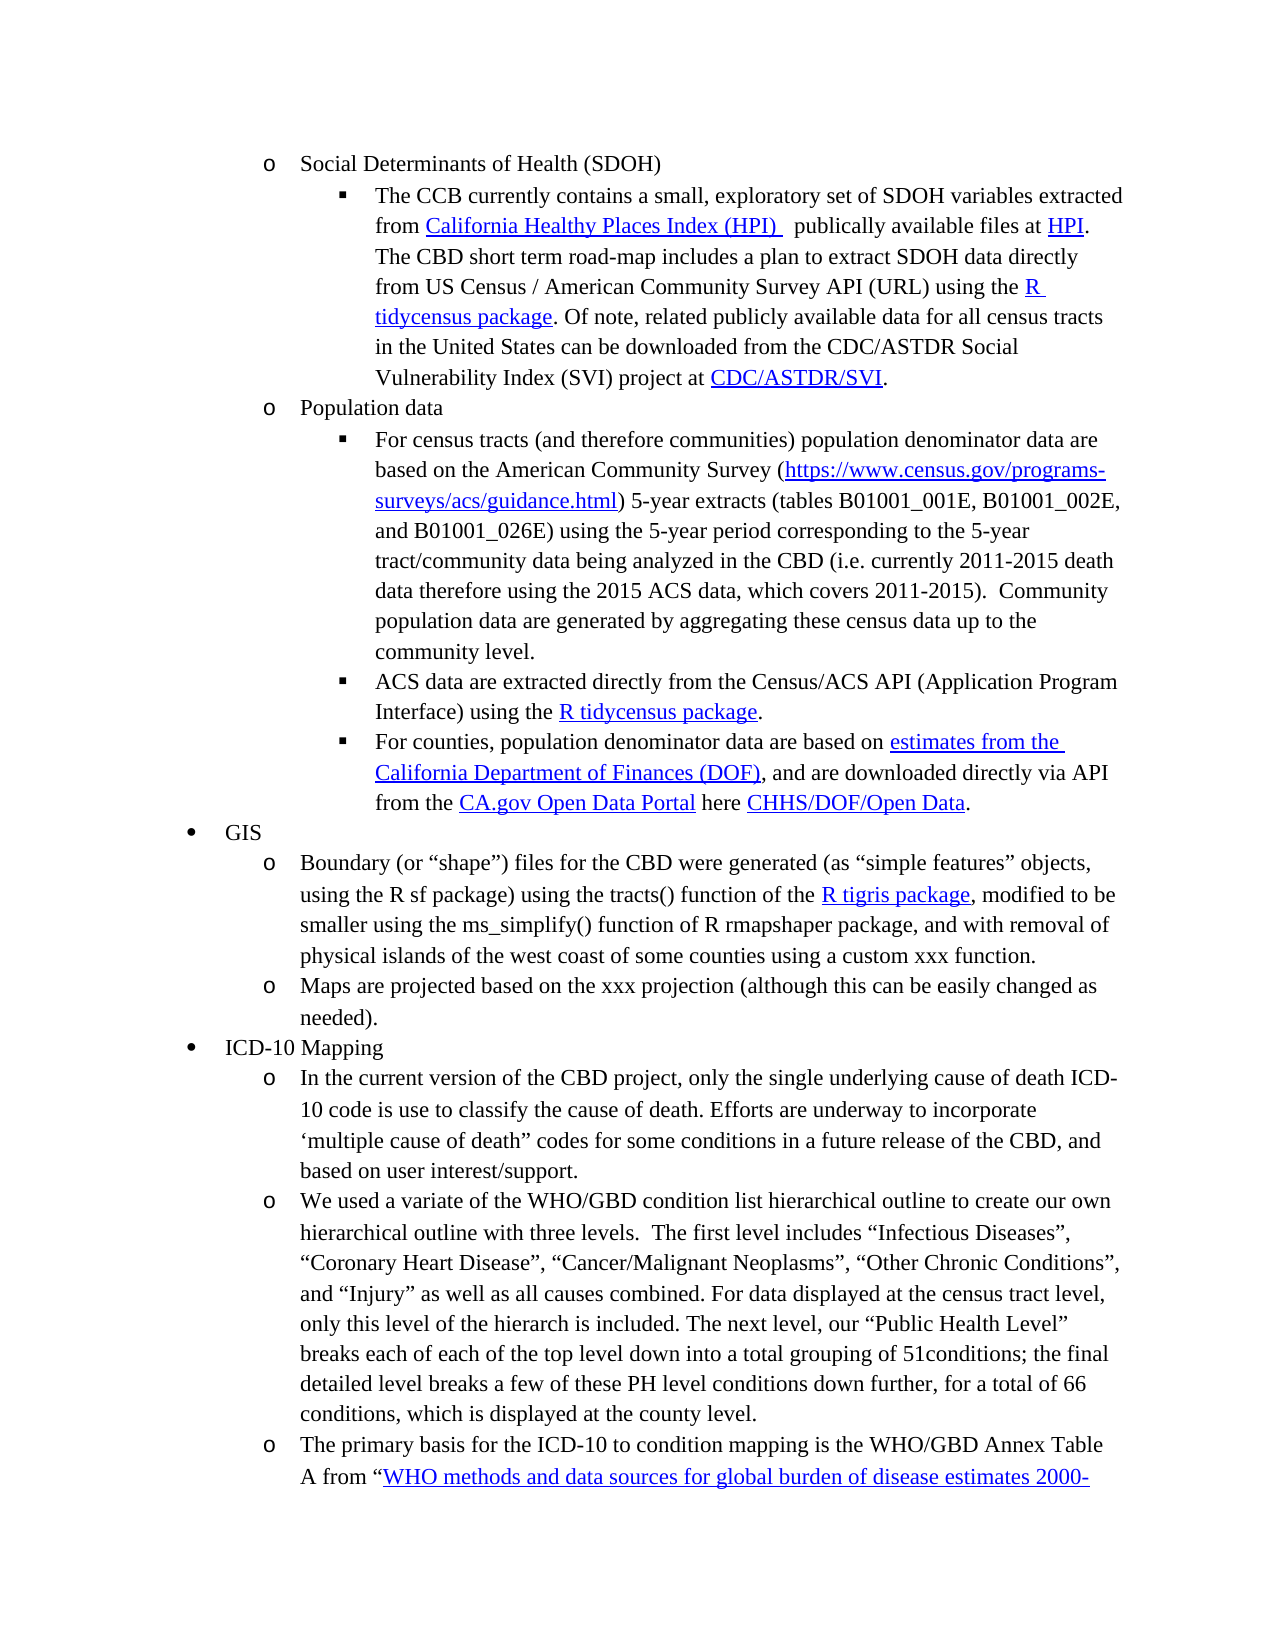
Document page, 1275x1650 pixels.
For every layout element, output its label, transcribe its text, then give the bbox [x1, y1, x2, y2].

list The CCB currently contains a small, exploratory set of SDOH variables extracted from California Healthy Places Index (HPI) publically available files at HPI. The CBD short term road-map includes a plan to extract SDOH data directly from US Census / American Community Survey API (URL) using the R tidycensus package. Of note, related publicly available data for all census tracts in the United States can be downloaded from the CDC/ASTDR Social Vulnerability Index (SVI) project at CDC/ASTDR/SVI. [337, 182, 1125, 390]
list For counties, population denominator data are based on estimates from the California Department of Finances (DOF), and are downloaded directly via API from the CA.gov Open Data Portal here CHHS/DOF/Open Data. [337, 728, 1125, 815]
list ICD-10 Mapping [187, 1034, 1125, 1061]
list Social Determinants of Health (SDOH) [262, 150, 1125, 178]
list In the current version of the CBD project, only the single underlying cause of death ICD-10 code is use to classify the cause of death. Efforts are underway to incorporate ‘multiple cause of death” codes for some conditions in a future release of the CBD, and based on user interest/support. [262, 1064, 1125, 1183]
list Boundary (or “shape”) files for the CBD were generated (as “simple features” objects, using the R sf package) using the tracts() function of the R tigris package, modified to be smaller using the ms_simplify() function of R rmapshaper package, and with removal of physical islands of the west coast of some counties using a custom xxx function. [262, 849, 1125, 968]
list ACS data are extracted directly from the Census/ACS API (Application Program Interface) using the R tidycensus package. [337, 668, 1125, 724]
list For census tracts (and therefore communities) population denominator data are based on the American Community Survey (https://www.census.gov/programs-surveys/acs/guidance.html) 5-year extracts (tables B01001_001E, B01001_002E, and B01001_026E) using the 5-year period corresponding to the 5-year tract/community data being analyzed in the CBD (i.e. currently 2011-2015 death data therefore using the 2015 ACS data, which covers 2011-2015). Community population data are generated by aggregating these census data up to the community level. [337, 426, 1125, 664]
list We used a variate of the WHO/GBD condition list hierarchical outline to create our own hierarchical outline with three levels. The first level includes “Infectious Diseases”, “Coronary Heart Disease”, “Cancer/Malignant Neoplasms”, “Other Chronic Conditions”, and “Injury” as well as all causes combined. For data displayed at the census tract level, only this level of the hierarch is included. The next level, our “Public Health Level” breaks each of each of the top level down into a total grouping of 51conditions; the final detailed level breaks a few of these PH level conditions down further, for a total of 66 conditions, which is displayed at the county level. [262, 1187, 1125, 1427]
list Maps are projected based on the xxx projection (although this can be easily changed as needed). [262, 972, 1125, 1030]
list Population data [262, 394, 1125, 422]
list GIS [187, 819, 1125, 845]
